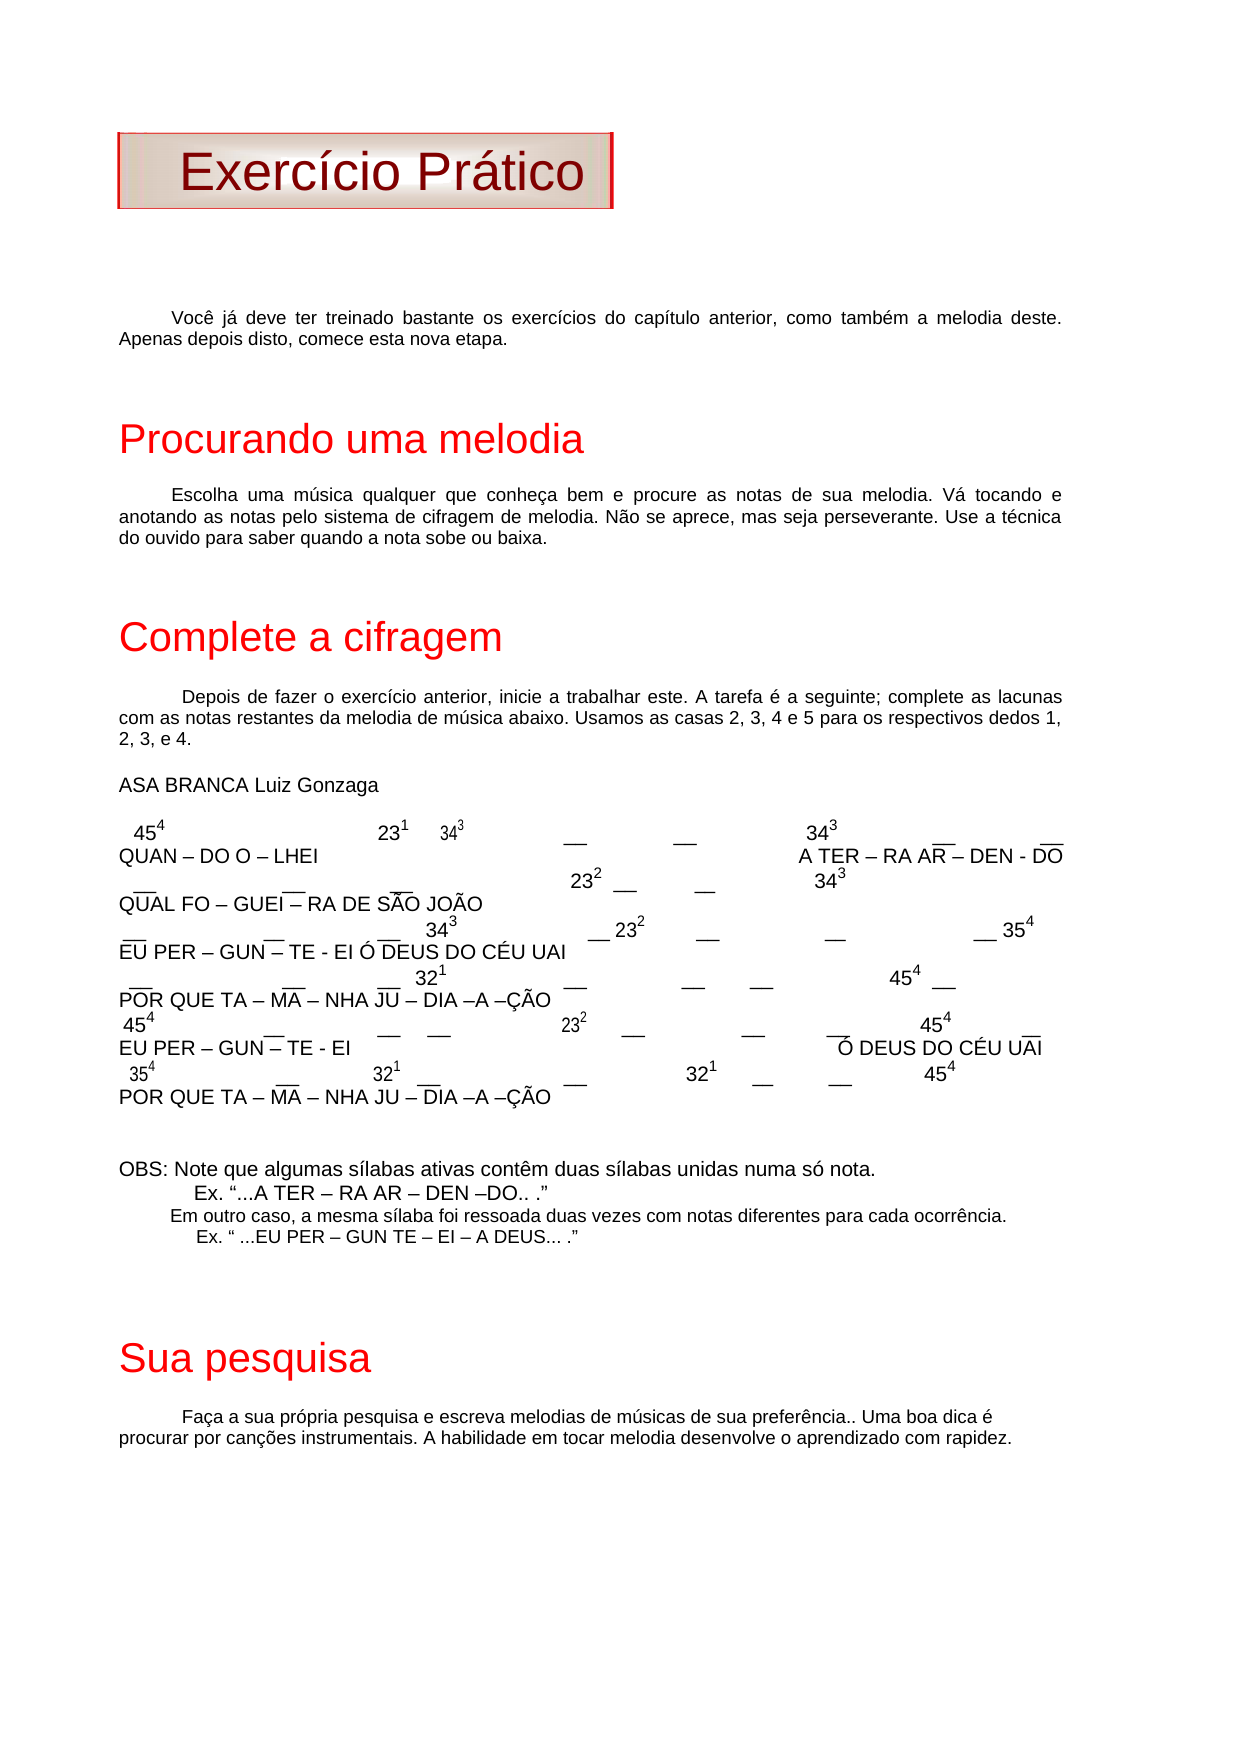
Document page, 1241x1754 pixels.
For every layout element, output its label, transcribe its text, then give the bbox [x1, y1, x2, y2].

text Em outro caso, a mesma sílaba foi ressoada duas vezes com notas diferentes para cada ocorrência. Ex. “ ...EU PER – GUN TE – EI – A DEUS... .” [170, 1206, 1007, 1248]
text Sua pesquisa [119, 1333, 1063, 1381]
text Procurando uma melodia [119, 414, 1063, 462]
text Exercício Prático [179, 141, 1063, 202]
text Complete a cifragem [119, 613, 1063, 661]
text Faça a sua própria pesquisa e escreva melodias de músicas de sua preferência.. Uma boa dica é procurar por canções instrumentais. A habilidade em tocar melodia desenvolve o aprendizado com rapidez. [119, 1407, 1063, 1449]
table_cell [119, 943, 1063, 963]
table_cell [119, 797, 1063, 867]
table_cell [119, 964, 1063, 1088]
text Depois de fazer o exercício anterior, inicie a trabalhar este. A tarefa é a seguinte; complete as lacunas com as notas restantes da melodia de música abaixo. Usamos as casas 2, 3, 4 e 5 para os respectivos dedos 1, 2, 3, e 4. [119, 686, 1063, 749]
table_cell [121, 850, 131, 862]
text POR QUE TA – MA – NHA JU – DIA –A –ÇÃO [119, 1088, 1063, 1108]
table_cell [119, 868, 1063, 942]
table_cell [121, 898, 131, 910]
text Escolha uma música qualquer que conheça bem e procure as notas de sua melodia. Vá tocando e anotando as notas pelo sistema de cifragem de melodia. Não se aprece, mas seja perseverante. Use a técnica do ouvido para saber quando a nota sobe ou baixa. [119, 485, 1063, 548]
text Você já deve ter treinado bastante os exercícios do capítulo anterior, como também a melodia deste. Apenas depois disto, comece esta nova etapa. [119, 308, 1063, 349]
text OBS: Note que algumas sílabas ativas contêm duas sílabas unidas numa só nota. Ex. “...A TER – RA AR – DEN –DO.. .” [118, 1158, 878, 1204]
picture [117, 132, 614, 209]
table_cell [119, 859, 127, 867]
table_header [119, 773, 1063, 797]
